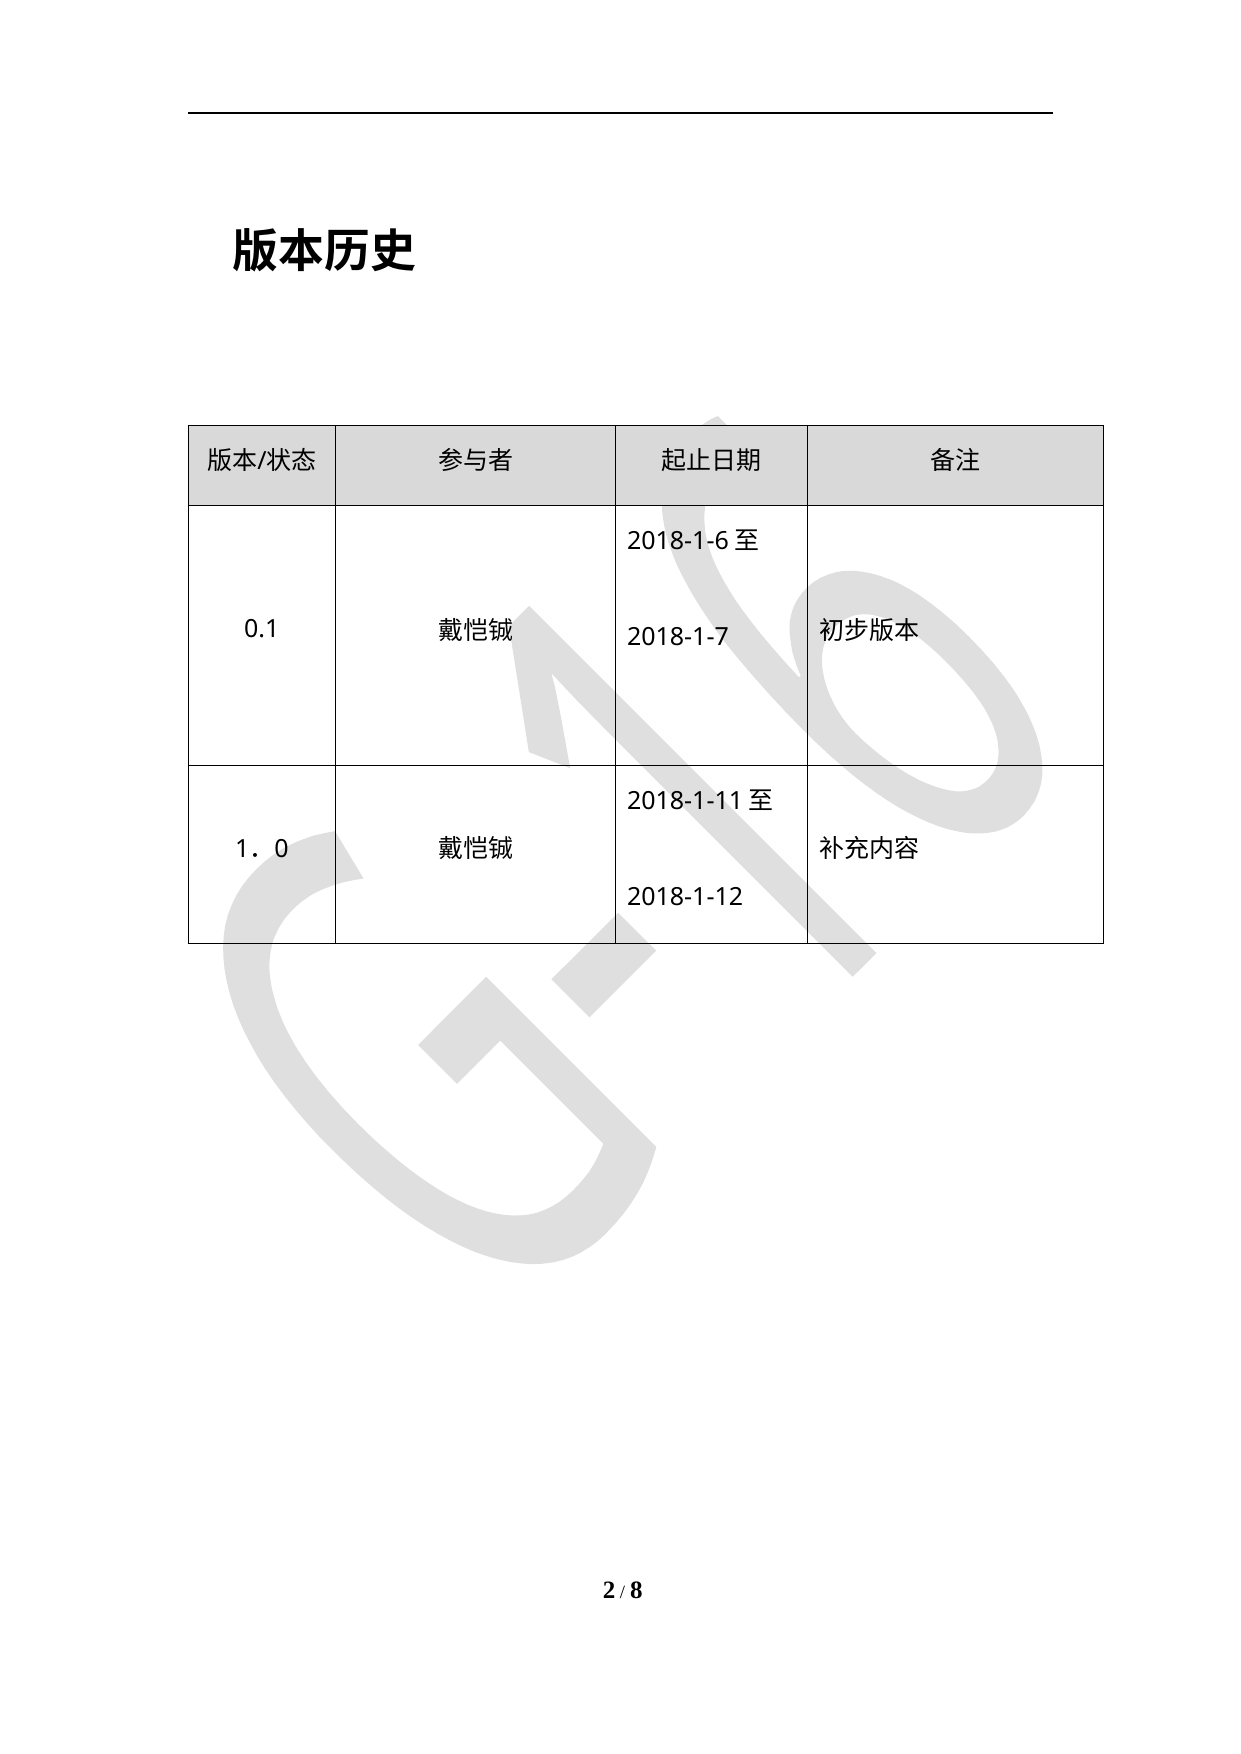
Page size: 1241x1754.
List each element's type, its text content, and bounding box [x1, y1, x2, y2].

table_cell 初步版本 [808, 506, 1103, 765]
table_cell 补充内容 [808, 766, 1103, 943]
table_cell 1．0 [189, 766, 335, 943]
table_header 起止日期 [616, 426, 807, 505]
table_cell 戴恺铖 [336, 766, 615, 943]
table_cell 戴恺铖 [336, 506, 615, 765]
subtitle 版本历史 [232, 199, 1053, 297]
table_header 版本/状态 [189, 426, 335, 505]
table_cell 2018-1-6至2018-1-7 [616, 506, 807, 765]
table_cell 2018-1-11至2018-1-12 [616, 766, 807, 943]
table_header 参与者 [336, 426, 615, 505]
table_cell 0.1 [189, 506, 335, 765]
table_header 备注 [808, 426, 1103, 505]
